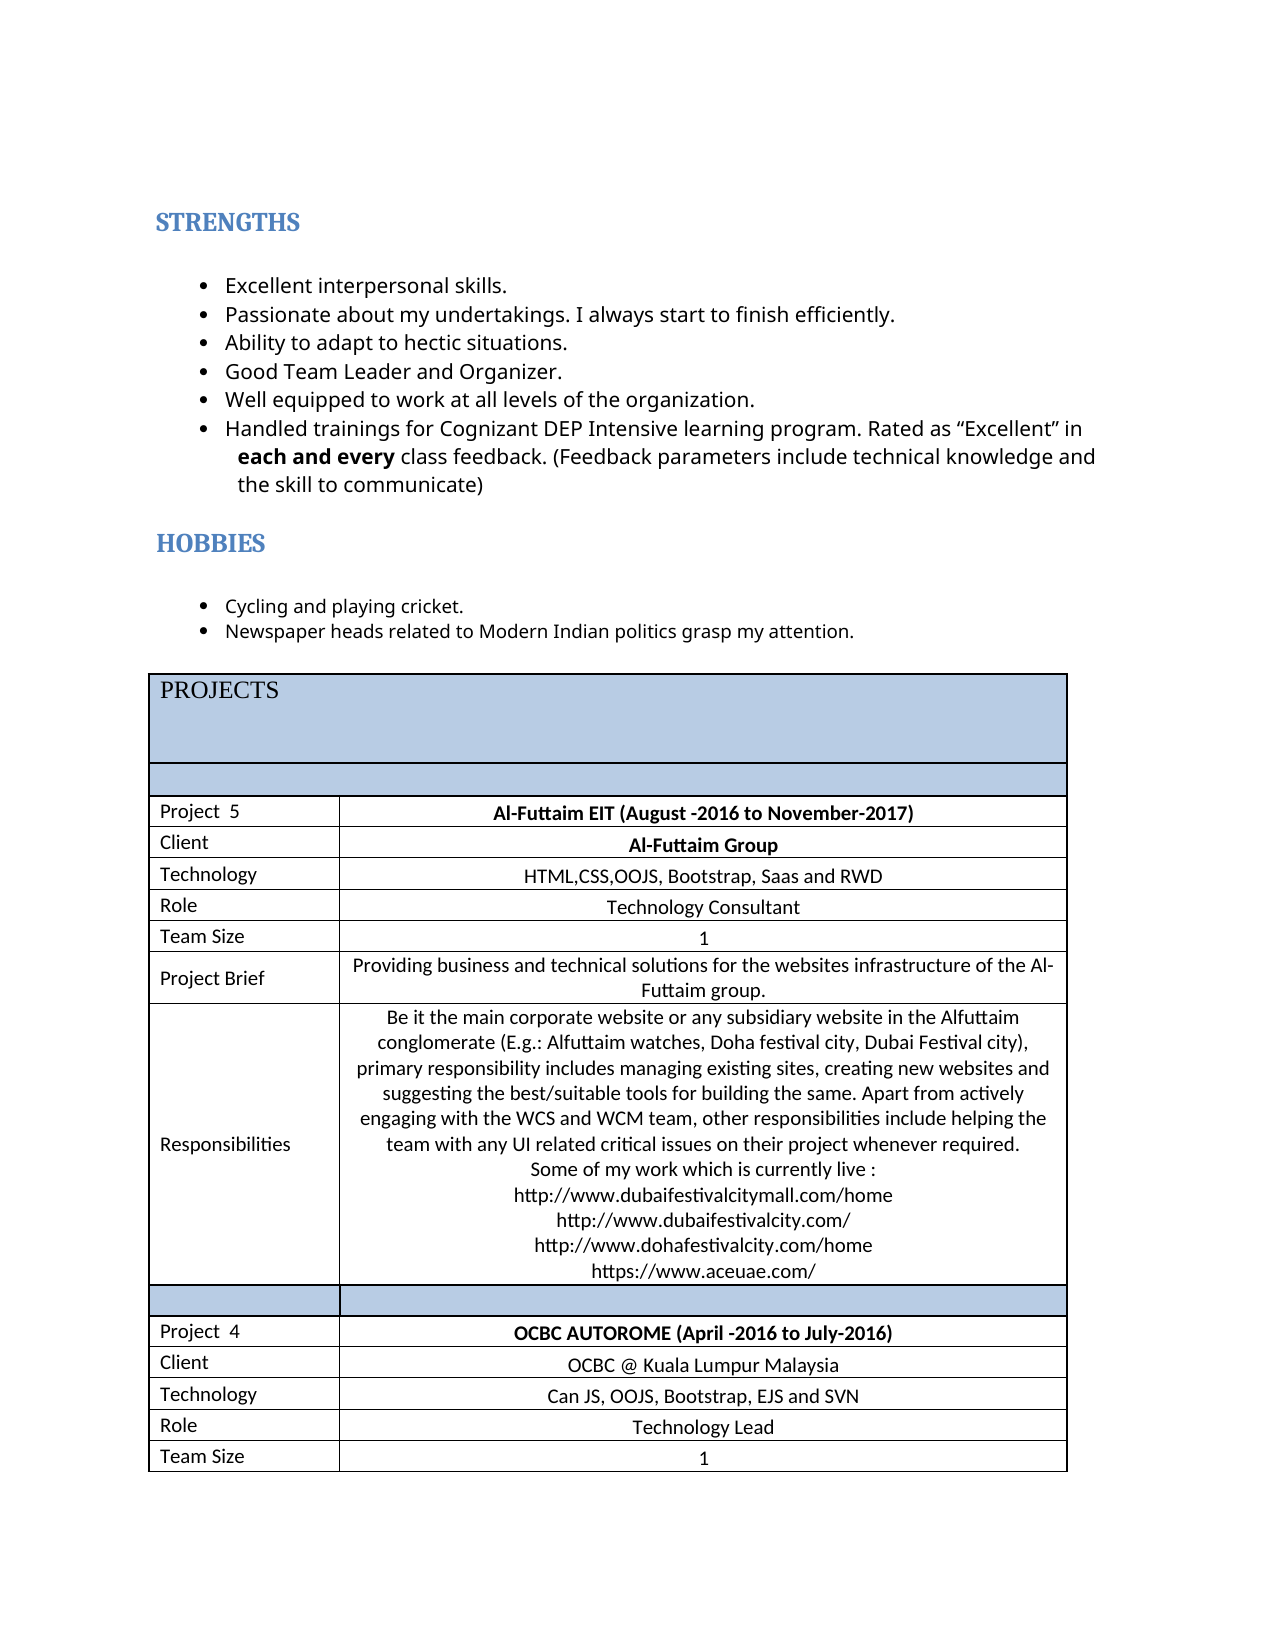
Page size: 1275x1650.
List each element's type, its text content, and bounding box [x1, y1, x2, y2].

table_cell Providing business and technical solutions for the websites infrastructure of the Al-Futtaim group. [340, 952, 1066, 1003]
table_cell [150, 764, 1066, 795]
table_cell OCBC AUTOROME (April -2016 to July-2016) [340, 1317, 1066, 1346]
subtitle HOBBIES [150, 528, 1125, 559]
table_cell Technology Consultant [340, 890, 1066, 920]
list Handled trainings for Cognizant DEP Intensive learning program. Rated as “Excellent” in each and every class feedback. (Feedback parameters include technical knowledge and the skill to communicate) [200, 414, 1125, 499]
table_cell Team Size [150, 1441, 339, 1471]
table_cell Project 5 [150, 797, 339, 826]
list Well equipped to work at all levels of the organization. [200, 385, 1125, 414]
table_cell Al-Futtaim EIT (August -2016 to November-2017) [340, 797, 1066, 826]
list Cycling and playing cricket. [200, 593, 1125, 618]
table_cell Team Size [150, 921, 339, 951]
table_cell Role [150, 890, 339, 920]
table_header PROJECTS [150, 675, 1066, 762]
table_cell Can JS, OOJS, Bootstrap, EJS and SVN [340, 1378, 1066, 1408]
table_cell Role [150, 1410, 339, 1440]
list Excellent interpersonal skills. [200, 271, 1125, 300]
list Passionate about my undertakings. I always start to finish efficiently. [200, 300, 1125, 328]
list Newspaper heads related to Modern Indian politics grasp my attention. [200, 618, 1125, 644]
table_cell Technology [150, 858, 339, 888]
table_cell OCBC @ Kuala Lumpur Malaysia [340, 1347, 1066, 1377]
table_cell [150, 1286, 339, 1315]
table_cell Client [150, 827, 339, 857]
table_cell 1 [340, 921, 1066, 951]
table_cell HTML,CSS,OOJS, Bootstrap, Saas and RWD [340, 858, 1066, 888]
table_cell 1 [340, 1441, 1066, 1471]
table_cell Be it the main corporate website or any subsidiary website in the Alfuttaim conglomerate (E.g.: Alfuttaim watches, Doha festival city, Dubai Festival city), primary responsibility includes managing existing sites, creating new websites and suggesting the best/suitable tools for building the same. Apart from actively engaging with the WCS and WCM team, other responsibilities include helping the team with any UI related critical issues on their project whenever required. Some of my work which is currently live : http://www.dubaifestivalcitymall.com/home http://www.dubaifestivalcity.com/ http://www.dohafestivalcity.com/home https://www.aceuae.com/ [340, 1004, 1066, 1283]
table_cell Al-Futtaim Group [340, 827, 1066, 857]
table_cell Responsibilities [150, 1004, 339, 1283]
table_cell [341, 1286, 1066, 1315]
table_cell Technology [150, 1378, 339, 1408]
table_cell Project Brief [150, 952, 339, 1003]
table_cell Technology Lead [340, 1410, 1066, 1440]
table_cell Project 4 [150, 1317, 339, 1346]
subtitle STRENGTHS [150, 207, 1125, 238]
table_cell Client [150, 1347, 339, 1377]
list Ability to adapt to hectic situations. [200, 328, 1125, 357]
list Good Team Leader and Organizer. [200, 357, 1125, 385]
